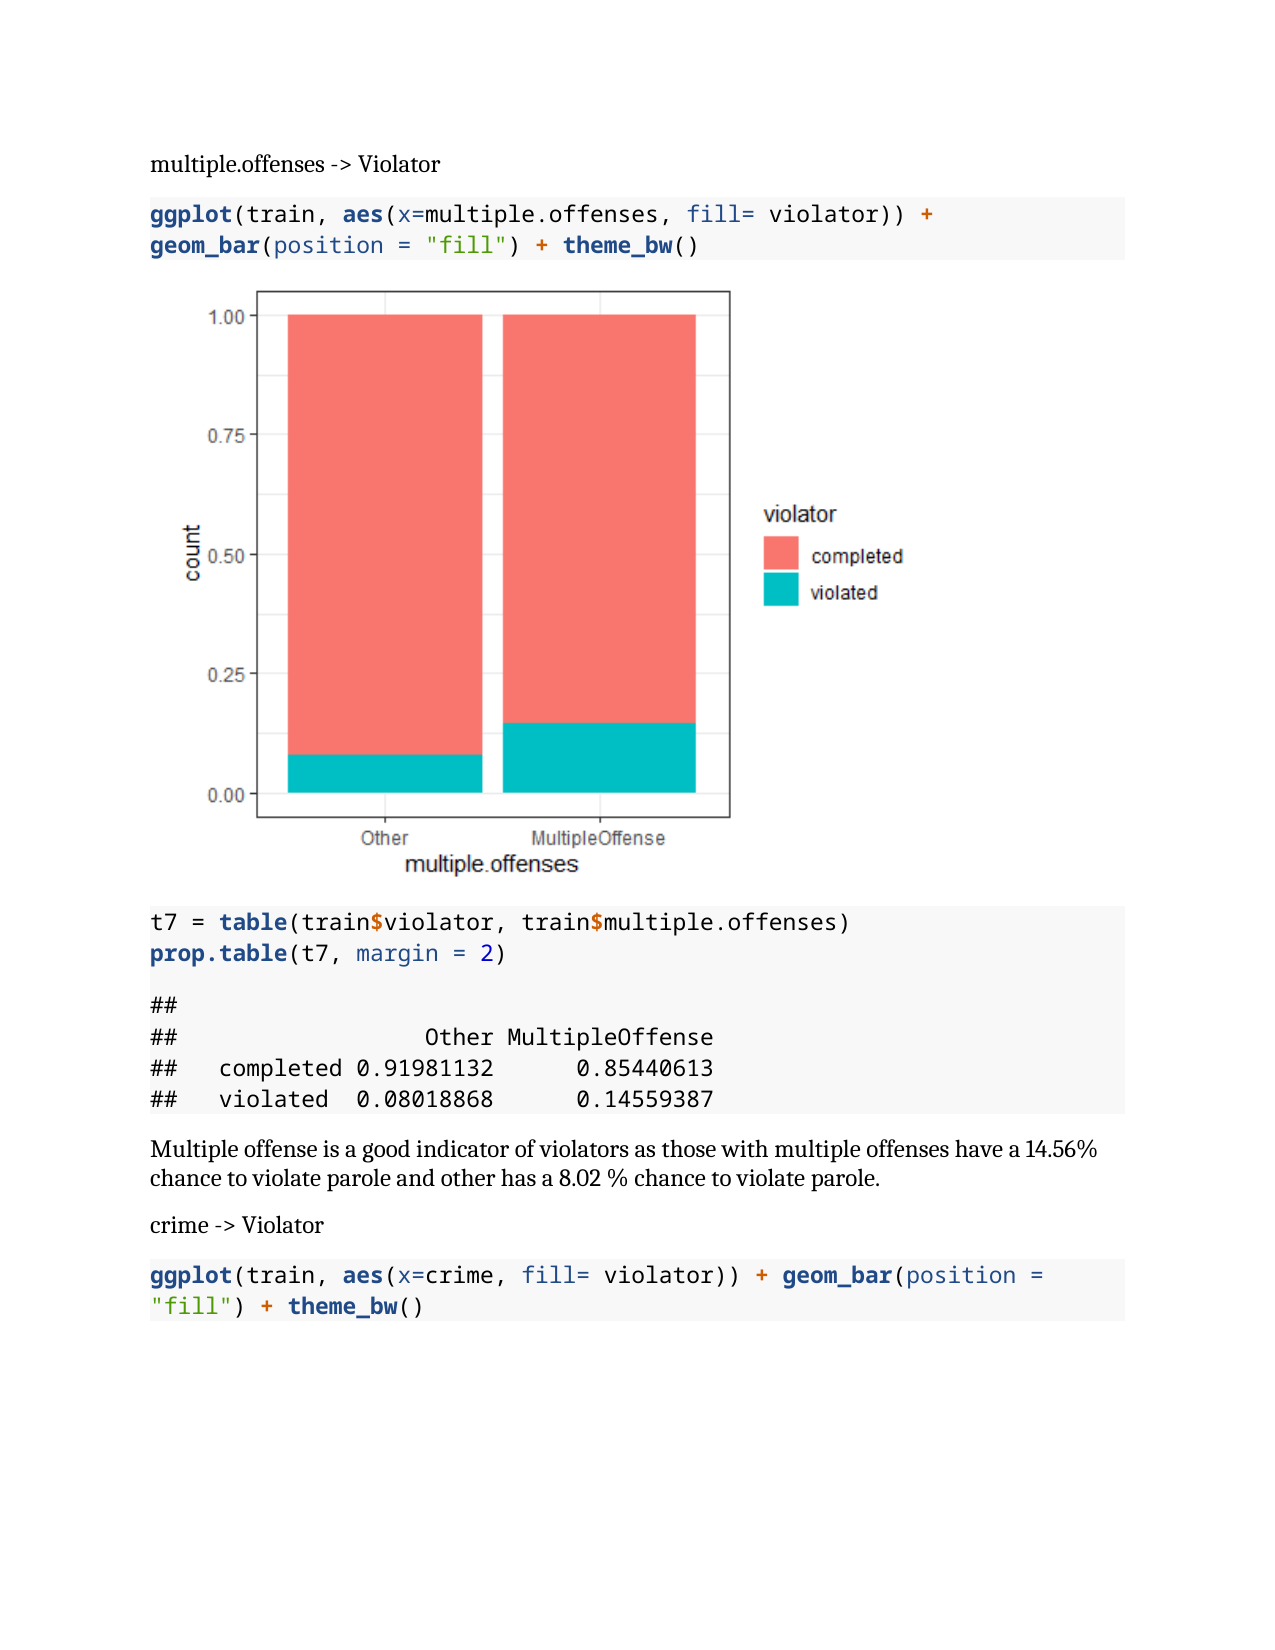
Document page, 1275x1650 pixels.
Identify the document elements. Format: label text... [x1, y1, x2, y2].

text Multiple offense is a good indicator of violators as those with multiple offenses have a 14.56% chance to violate parole and other has a 8.02 % chance to violate parole. [150, 1135, 1125, 1193]
picture [168, 280, 927, 888]
text ## ## Other MultipleOffense ## completed 0.91981132 0.85440613 ## violated 0.08018868 0.14559387 [150, 989, 1125, 1114]
text ggplot(train, aes(x=crime, fill= violator)) + geom_bar(position = "fill") + theme_bw() [425, 1259, 1125, 1321]
text multiple.offenses -> Violator [150, 150, 1125, 179]
text t7 = table(train$violator, train$multiple.offenses) prop.table(t7, margin = 2) [507, 906, 1125, 968]
text ggplot(train, aes(x=multiple.offenses, fill= violator)) + geom_bar(position = "fill") + theme_bw() [150, 197, 1125, 260]
text crime -> Violator [150, 1211, 1125, 1240]
